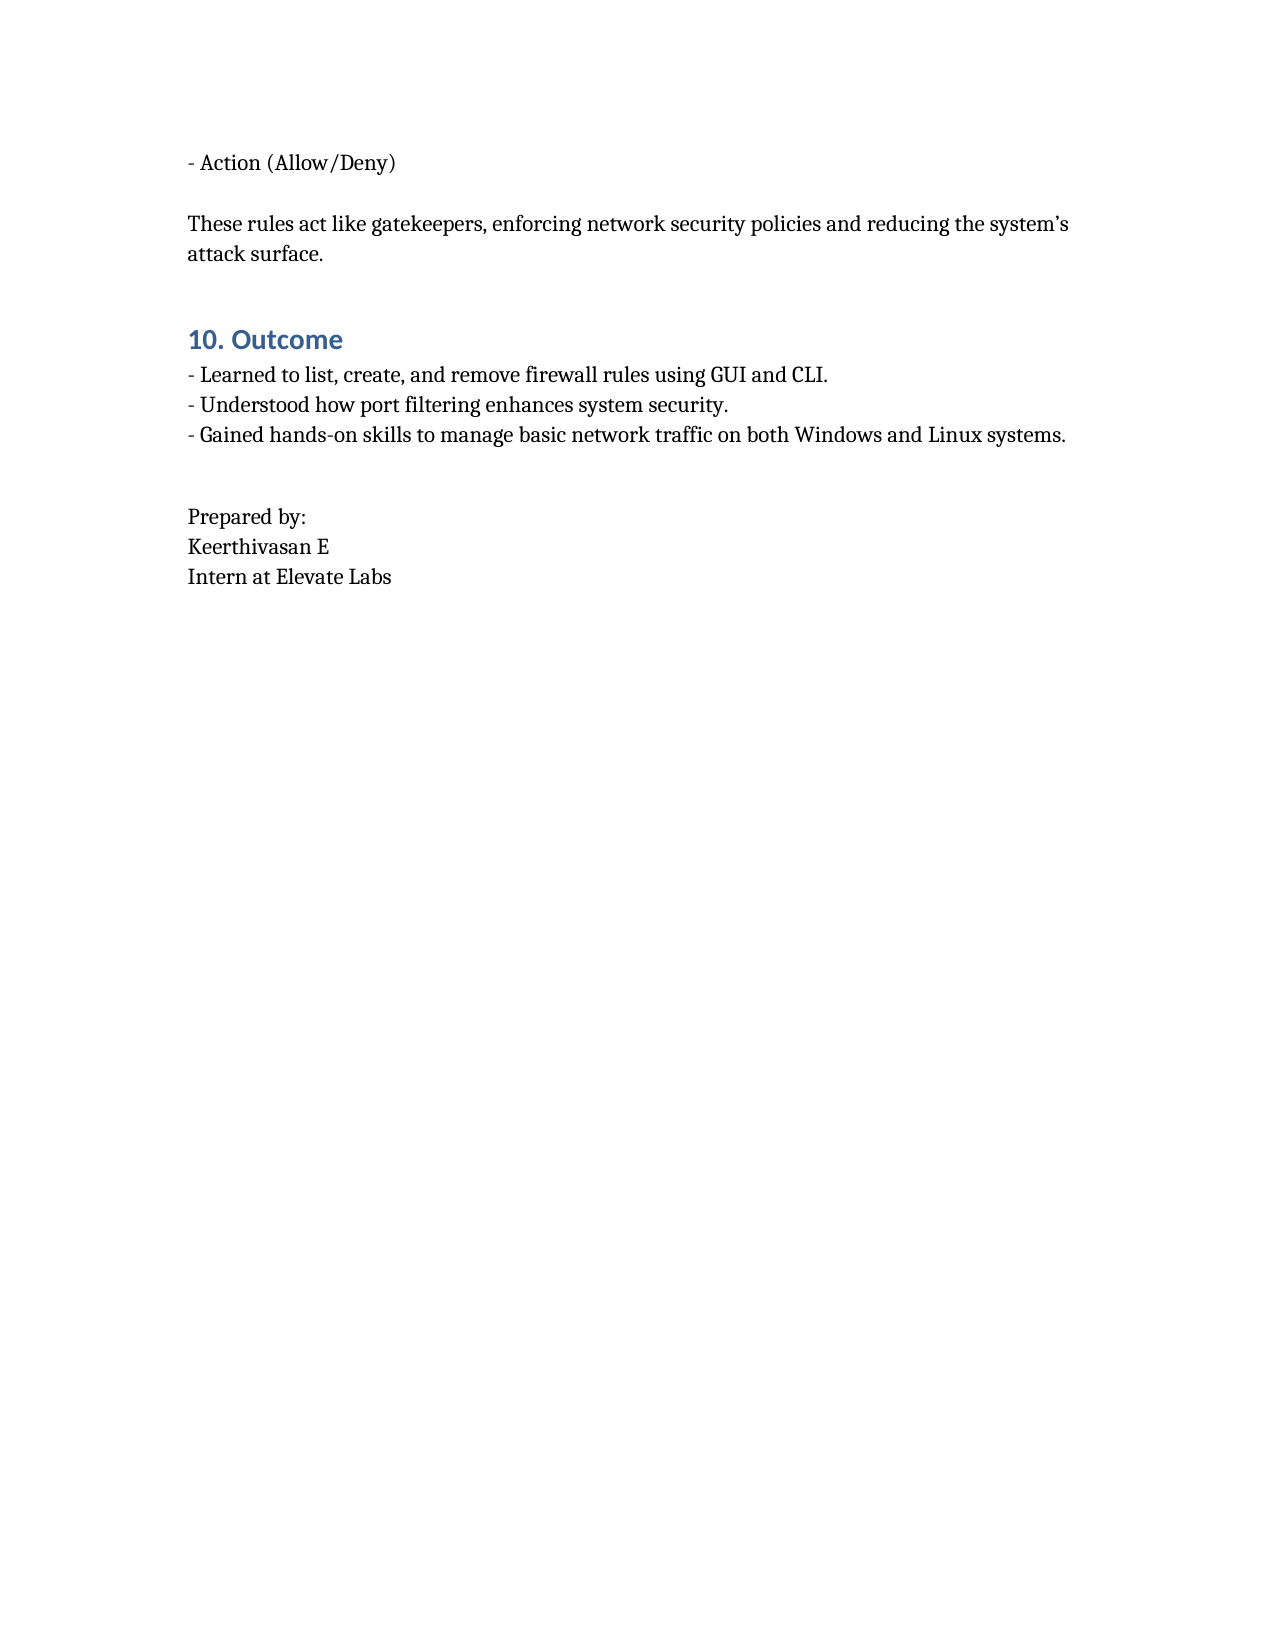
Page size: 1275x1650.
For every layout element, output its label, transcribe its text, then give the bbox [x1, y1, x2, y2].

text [187, 150, 1087, 267]
text - Learned to list, create, and remove firewall rules using GUI and CLI. - Understood how port filtering enhances system security. - Gained hands-on skills to manage basic network traffic on both Windows and Linux systems. [187, 362, 1087, 448]
text Prepared by: Keerthivasan E Intern at Elevate Labs [187, 473, 1087, 590]
subtitle 10. Outcome [187, 321, 1087, 356]
